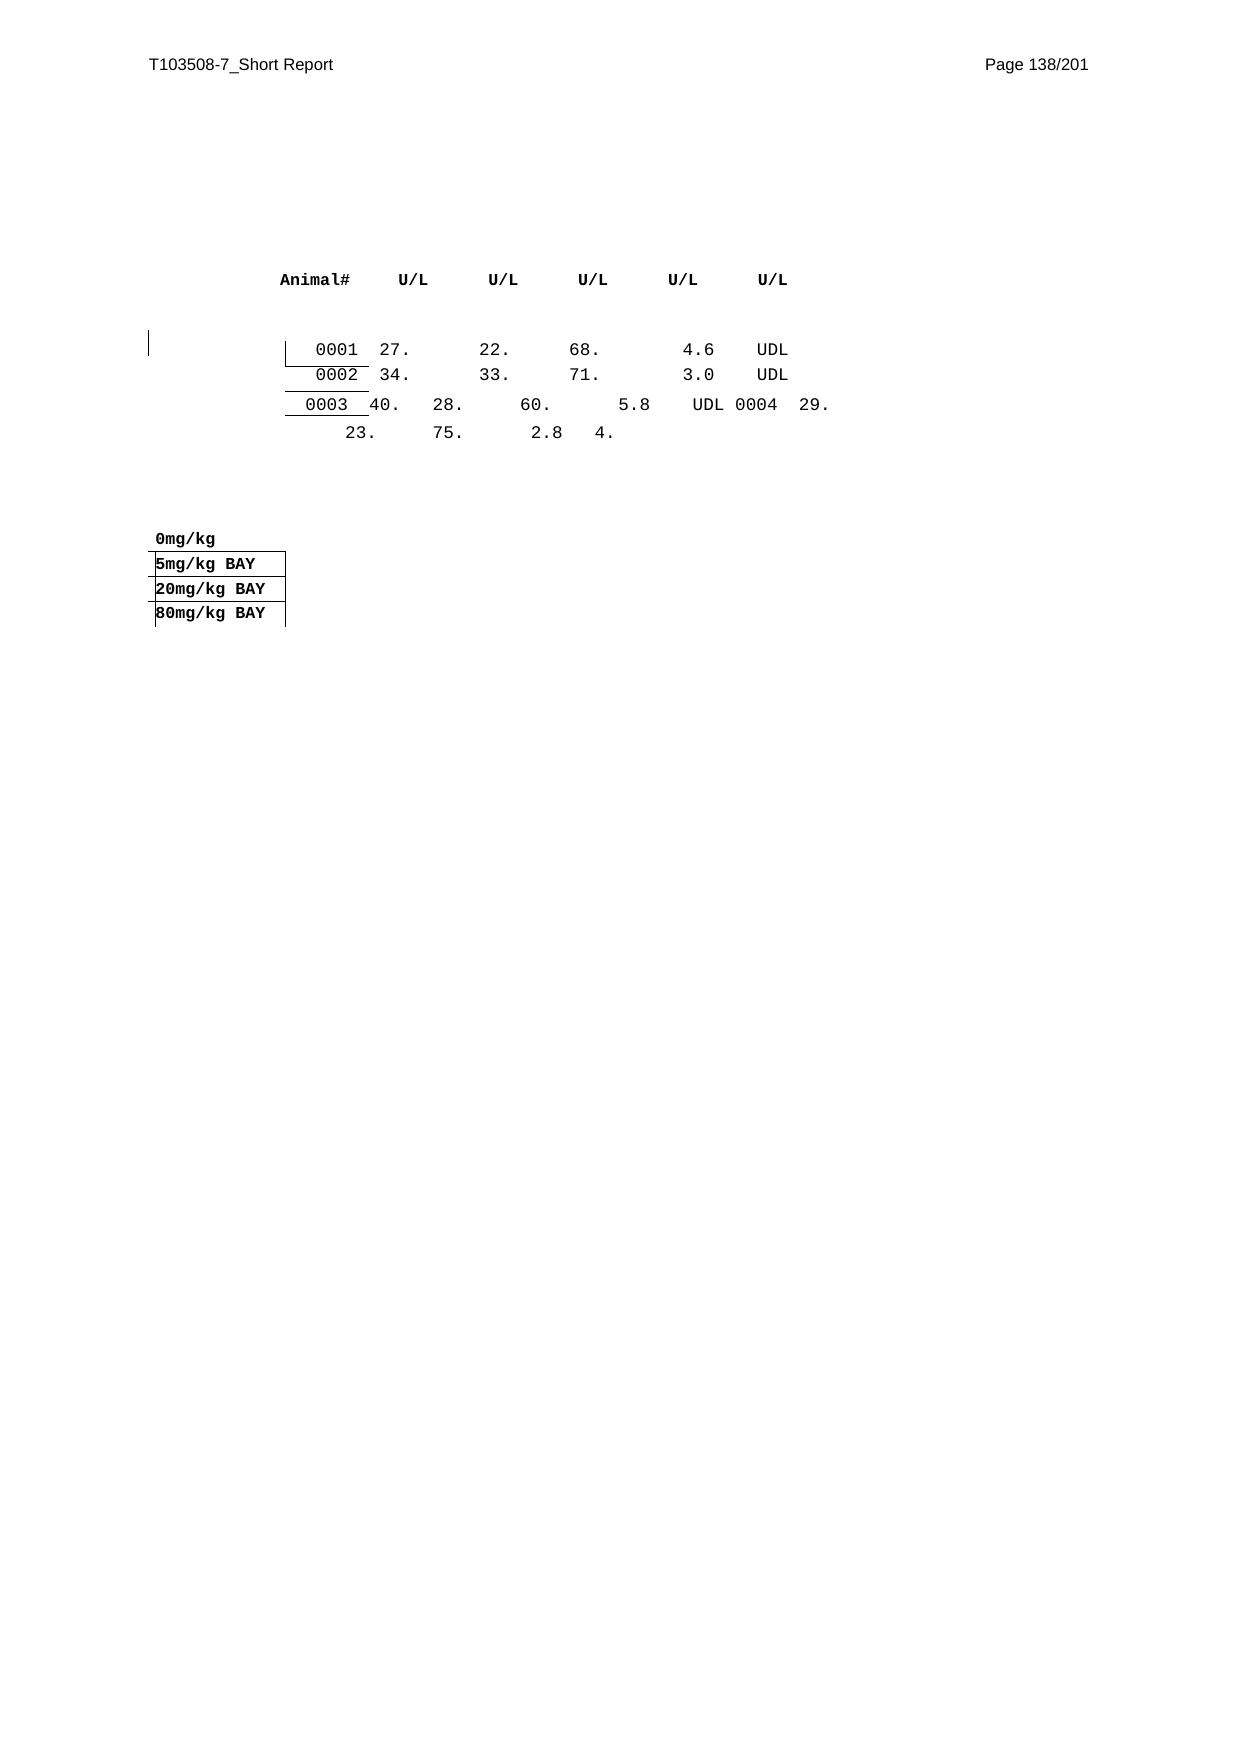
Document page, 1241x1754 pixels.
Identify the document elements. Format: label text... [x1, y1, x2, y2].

text 0001 27. 22. 68. 4.6 UDL [149, 330, 1089, 361]
text Animal# U/L U/L U/L U/L U/L [149, 272, 1089, 291]
text 0003 40. 28. 60. 5.8 UDL 0004 29. 23. 75. 2.8 4. [305, 395, 844, 444]
text 0002 34. 33. 71. 3.0 UDL [149, 366, 1089, 386]
